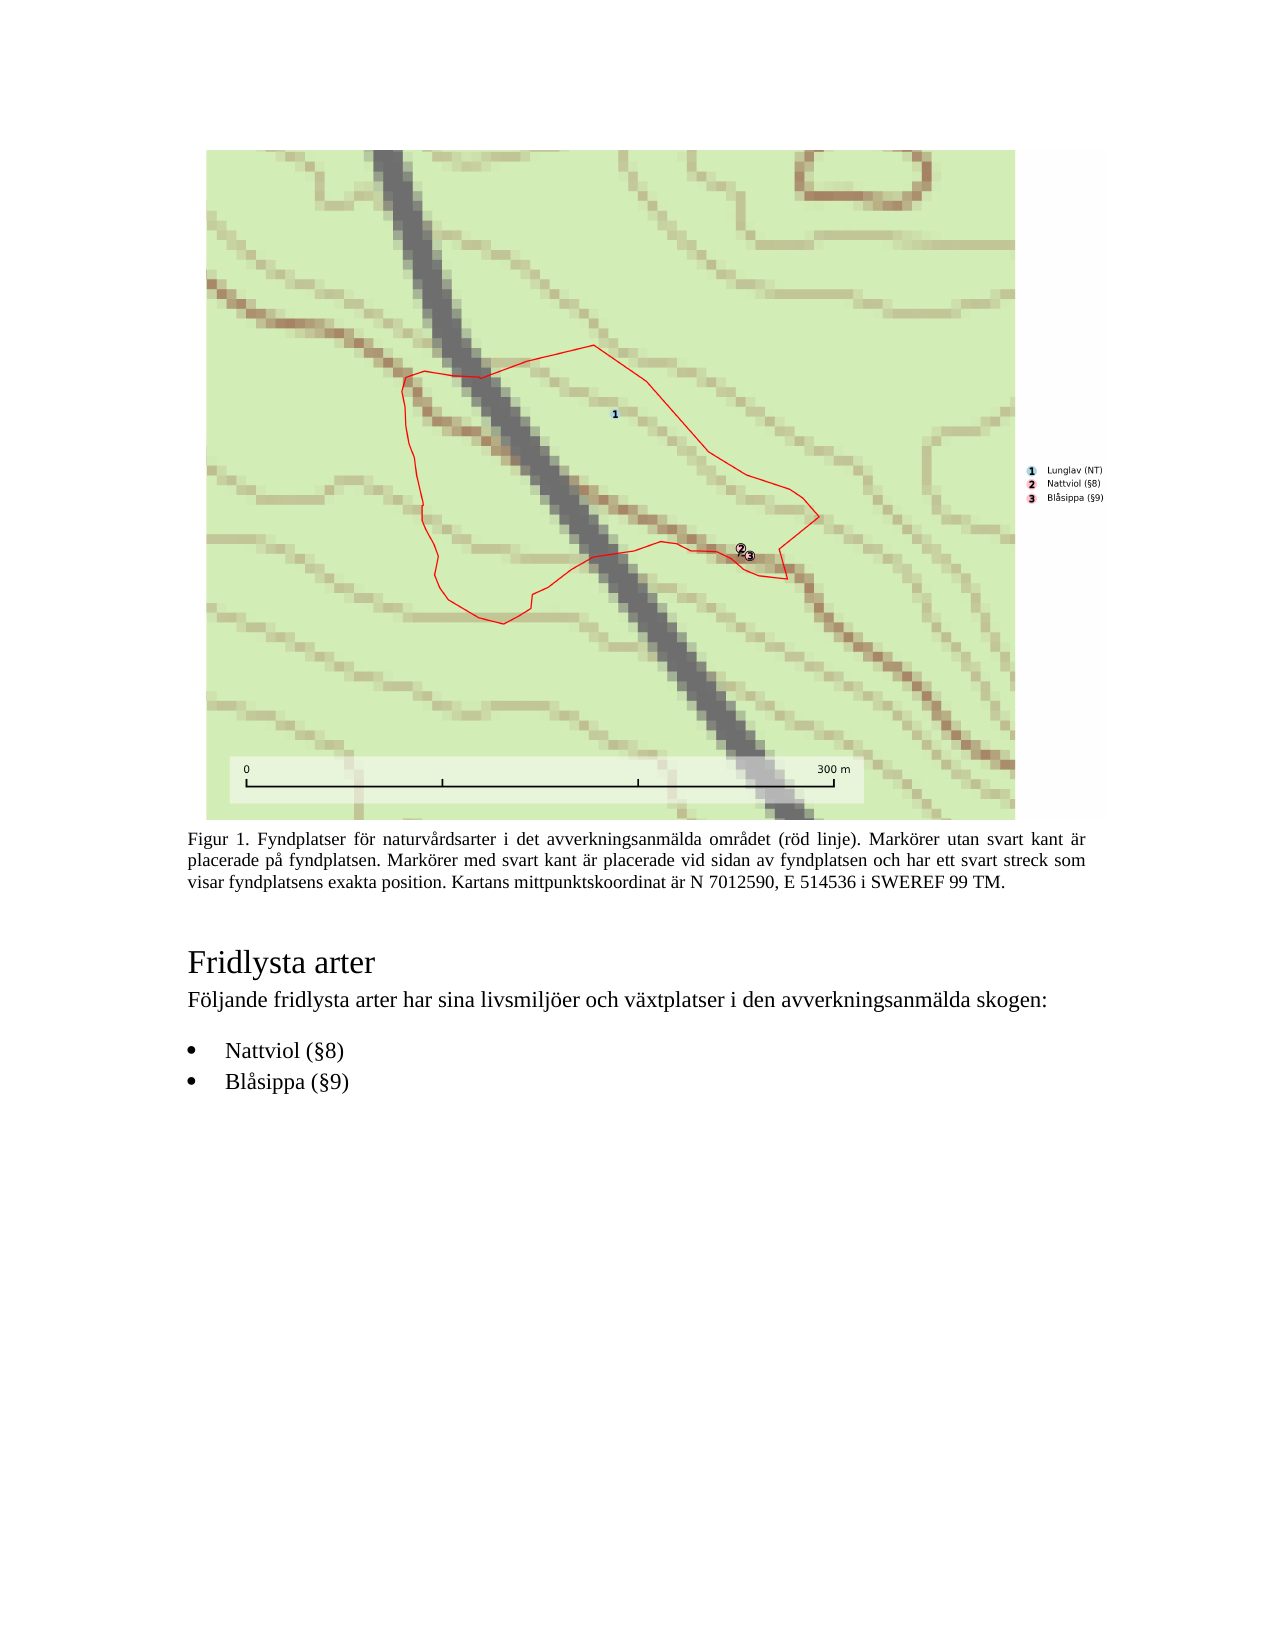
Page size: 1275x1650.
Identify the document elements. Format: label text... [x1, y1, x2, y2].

text Följande fridlysta arter har sina livsmiljöer och växtplatser i den avverkningsanmälda skogen: [187, 986, 1087, 1013]
picture [206, 150, 1107, 820]
subtitle Fridlysta arter [187, 942, 1087, 981]
list Nattviol (§8) [187, 1037, 1087, 1064]
list Blåsippa (§9) [187, 1068, 1087, 1094]
text Figur 1. Fyndplatser för naturvårdsarter i det avverkningsanmälda området (röd linje). Markörer utan svart kant är placerade på fyndplatsen. Markörer med svart kant är placerade vid sidan av fyndplatsen och har ett svart streck som visar fyndplatsens exakta position. Kartans mittpunktskoordinat är N 7012590, E 514536 i SWEREF 99 TM. [187, 828, 1087, 892]
